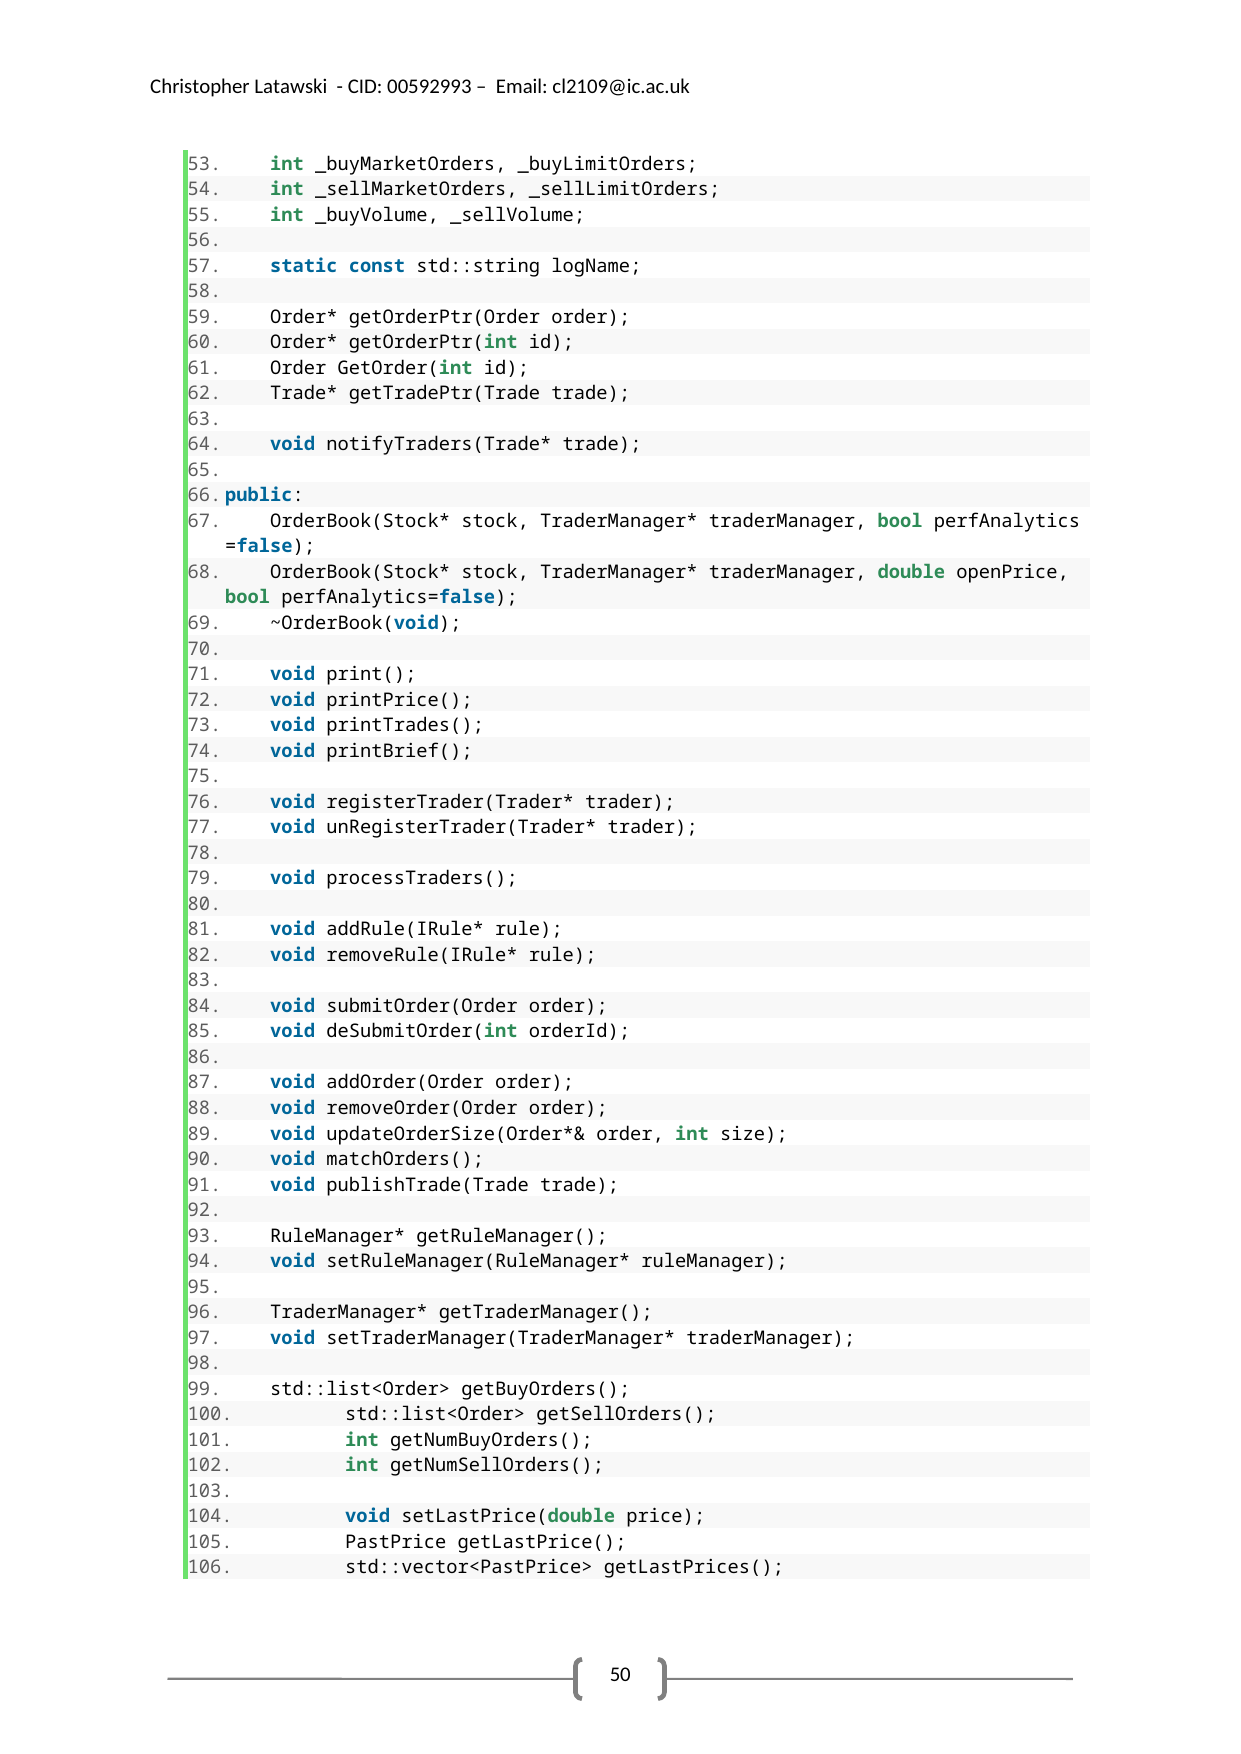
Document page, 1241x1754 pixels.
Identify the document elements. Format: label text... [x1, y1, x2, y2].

list int _sellMarketOrders, _sellLimitOrders; [188, 176, 1090, 201]
list std::vector<PastPrice> getLastPrices(); [188, 1554, 1090, 1579]
list void setRuleManager(RuleManager* ruleManager); [188, 1247, 1090, 1273]
list std::list<Order> getBuyOrders(); [188, 1375, 1090, 1401]
list void printTrades(); [188, 711, 1090, 737]
list ~OrderBook(void); [188, 609, 1090, 635]
list void notifyTraders(Trade* trade); [188, 431, 1090, 456]
list TraderManager* getTraderManager(); [188, 1298, 1090, 1324]
list void registerTrader(Trader* trader); [188, 788, 1090, 813]
list int getNumBuyOrders(); [188, 1426, 1090, 1452]
list void printBrief(); [188, 737, 1090, 762]
list Order GetOrder(int id); [188, 354, 1090, 380]
list Order* getOrderPtr(Order order); [188, 303, 1090, 329]
list public: [188, 482, 1090, 507]
list int _buyMarketOrders, _buyLimitOrders; [188, 150, 1090, 176]
list Trade* getTradePtr(Trade trade); [188, 380, 1090, 405]
list int getNumSellOrders(); [188, 1452, 1090, 1477]
list void removeRule(IRule* rule); [188, 941, 1090, 967]
list int _buyVolume, _sellVolume; [188, 201, 1090, 227]
list static const std::string logName; [188, 252, 1090, 278]
list void addRule(IRule* rule); [188, 916, 1090, 941]
list OrderBook(Stock* stock, TraderManager* traderManager, double openPrice, bool perfAnalytics=false); [188, 558, 1090, 609]
list void unRegisterTrader(Trader* trader); [188, 813, 1090, 839]
list Order* getOrderPtr(int id); [188, 329, 1090, 354]
list void setTraderManager(TraderManager* traderManager); [188, 1324, 1090, 1349]
list void updateOrderSize(Order*& order, int size); [188, 1120, 1090, 1145]
list void removeOrder(Order order); [188, 1094, 1090, 1120]
list PastPrice getLastPrice(); [188, 1528, 1090, 1554]
list void deSubmitOrder(int orderId); [188, 1018, 1090, 1043]
list void printPrice(); [188, 686, 1090, 711]
list std::list<Order> getSellOrders(); [188, 1401, 1090, 1426]
list RuleManager* getRuleManager(); [188, 1222, 1090, 1247]
list void publishTrade(Trade trade); [188, 1171, 1090, 1196]
list OrderBook(Stock* stock, TraderManager* traderManager, bool perfAnalytics=false); [188, 507, 1090, 558]
list void print(); [188, 660, 1090, 686]
list void processTraders(); [188, 864, 1090, 890]
list void matchOrders(); [188, 1145, 1090, 1171]
list void addOrder(Order order); [188, 1069, 1090, 1094]
list void submitOrder(Order order); [188, 992, 1090, 1018]
list void setLastPrice(double price); [188, 1503, 1090, 1528]
